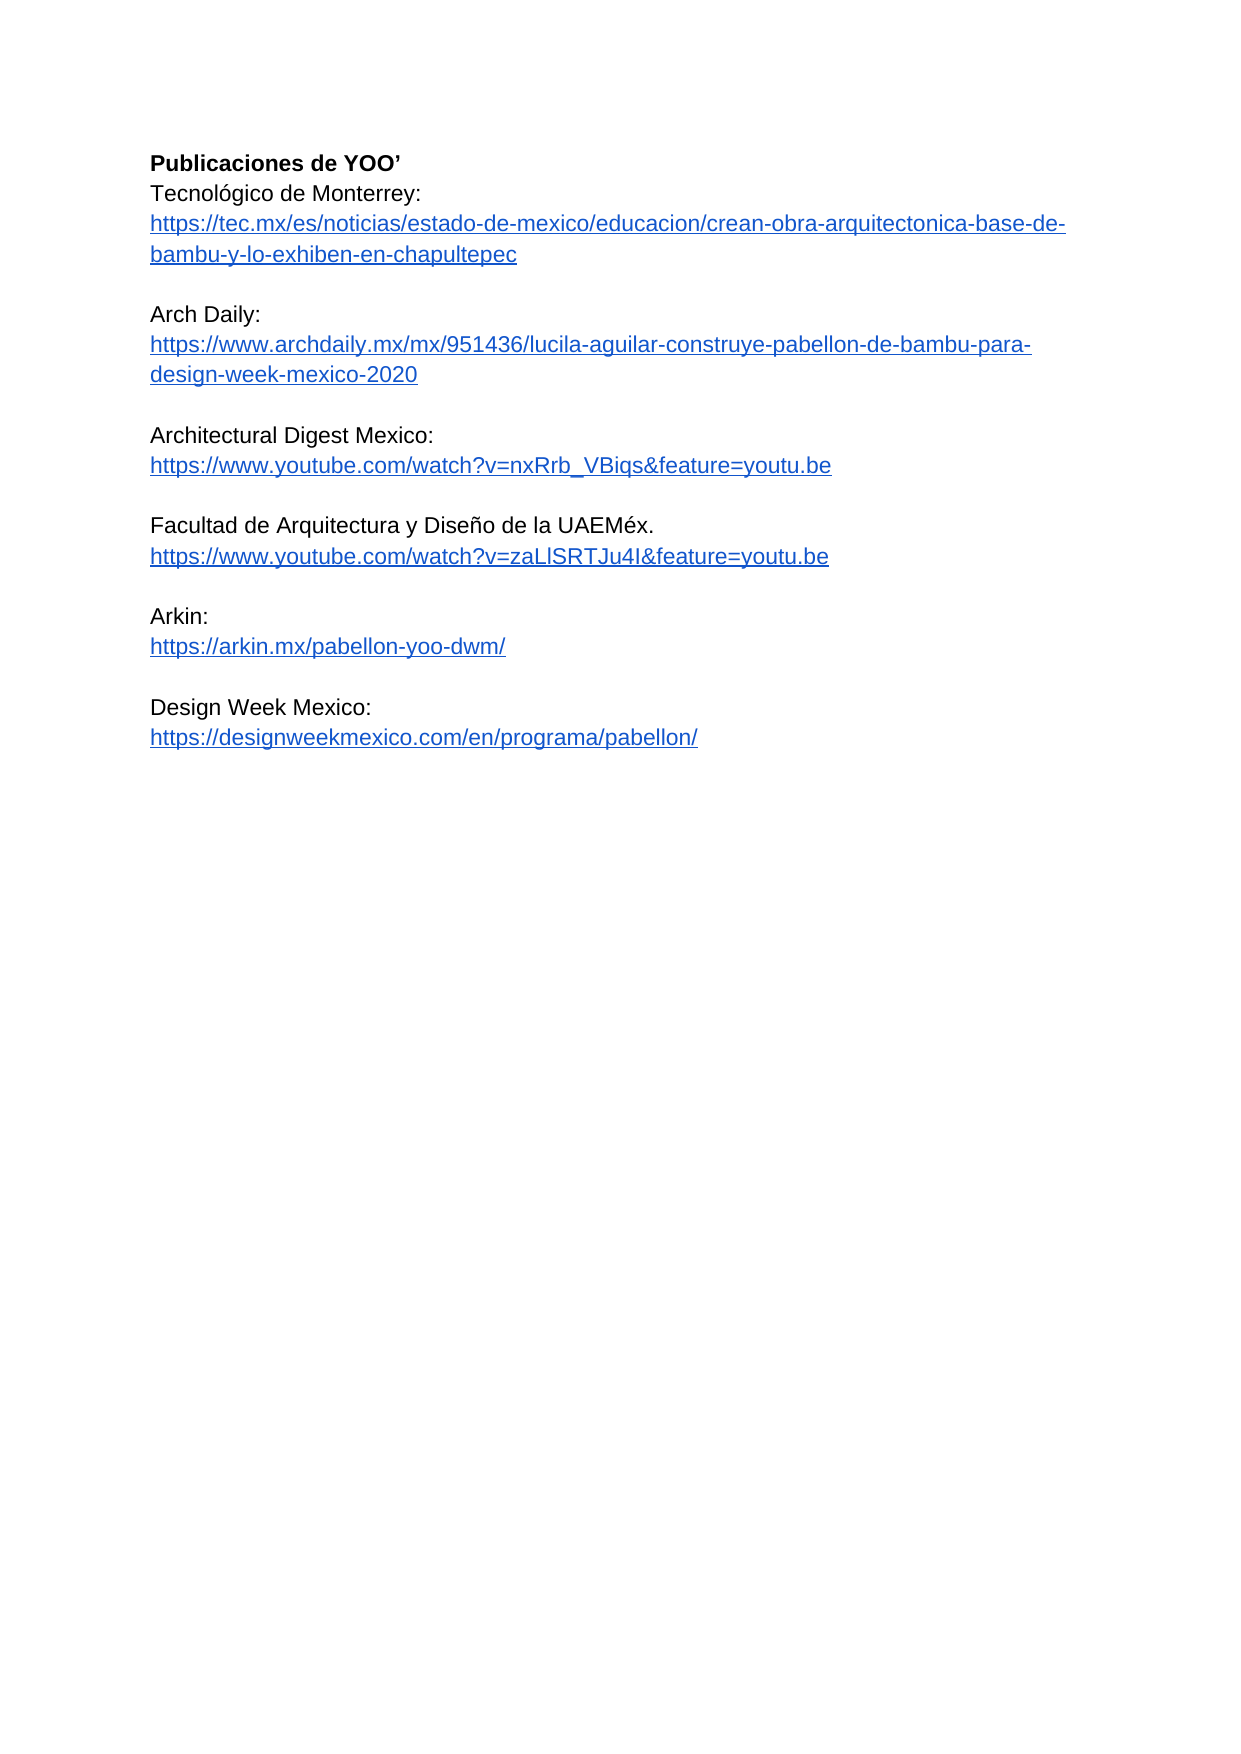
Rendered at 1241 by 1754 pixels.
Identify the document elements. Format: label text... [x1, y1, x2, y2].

text https://designweekmexico.com/en/programa/pabellon/ [150, 724, 1090, 750]
text Facultad de Arquitectura y Diseño de la UAEMéx. [150, 512, 1090, 539]
text Arkin: [150, 603, 1090, 629]
text https://www.youtube.com/watch?v=nxRrb_VBiqs&feature=youtu.be [150, 452, 1090, 478]
text https://www.youtube.com/watch?v=zaLlSRTJu4I&feature=youtu.be [150, 543, 1090, 569]
text Publicaciones de YOO’ [150, 150, 1090, 176]
text https://arkin.mx/pabellon-yoo-dwm/ [150, 633, 1090, 660]
text https://tec.mx/es/noticias/estado-de-mexico/educacion/crean-obra-arquitectonica-base-de-bambu-y-lo-exhiben-en-chapultepec [150, 210, 1090, 267]
text Arch Daily: [150, 301, 1090, 327]
text https://www.archdaily.mx/mx/951436/lucila-aguilar-construye-pabellon-de-bambu-para-design-week-mexico-2020 [150, 331, 1090, 388]
text Architectural Digest Mexico: [150, 422, 1090, 448]
text Design Week Mexico: [150, 694, 1090, 720]
text Tecnológico de Monterrey: [150, 180, 1090, 207]
